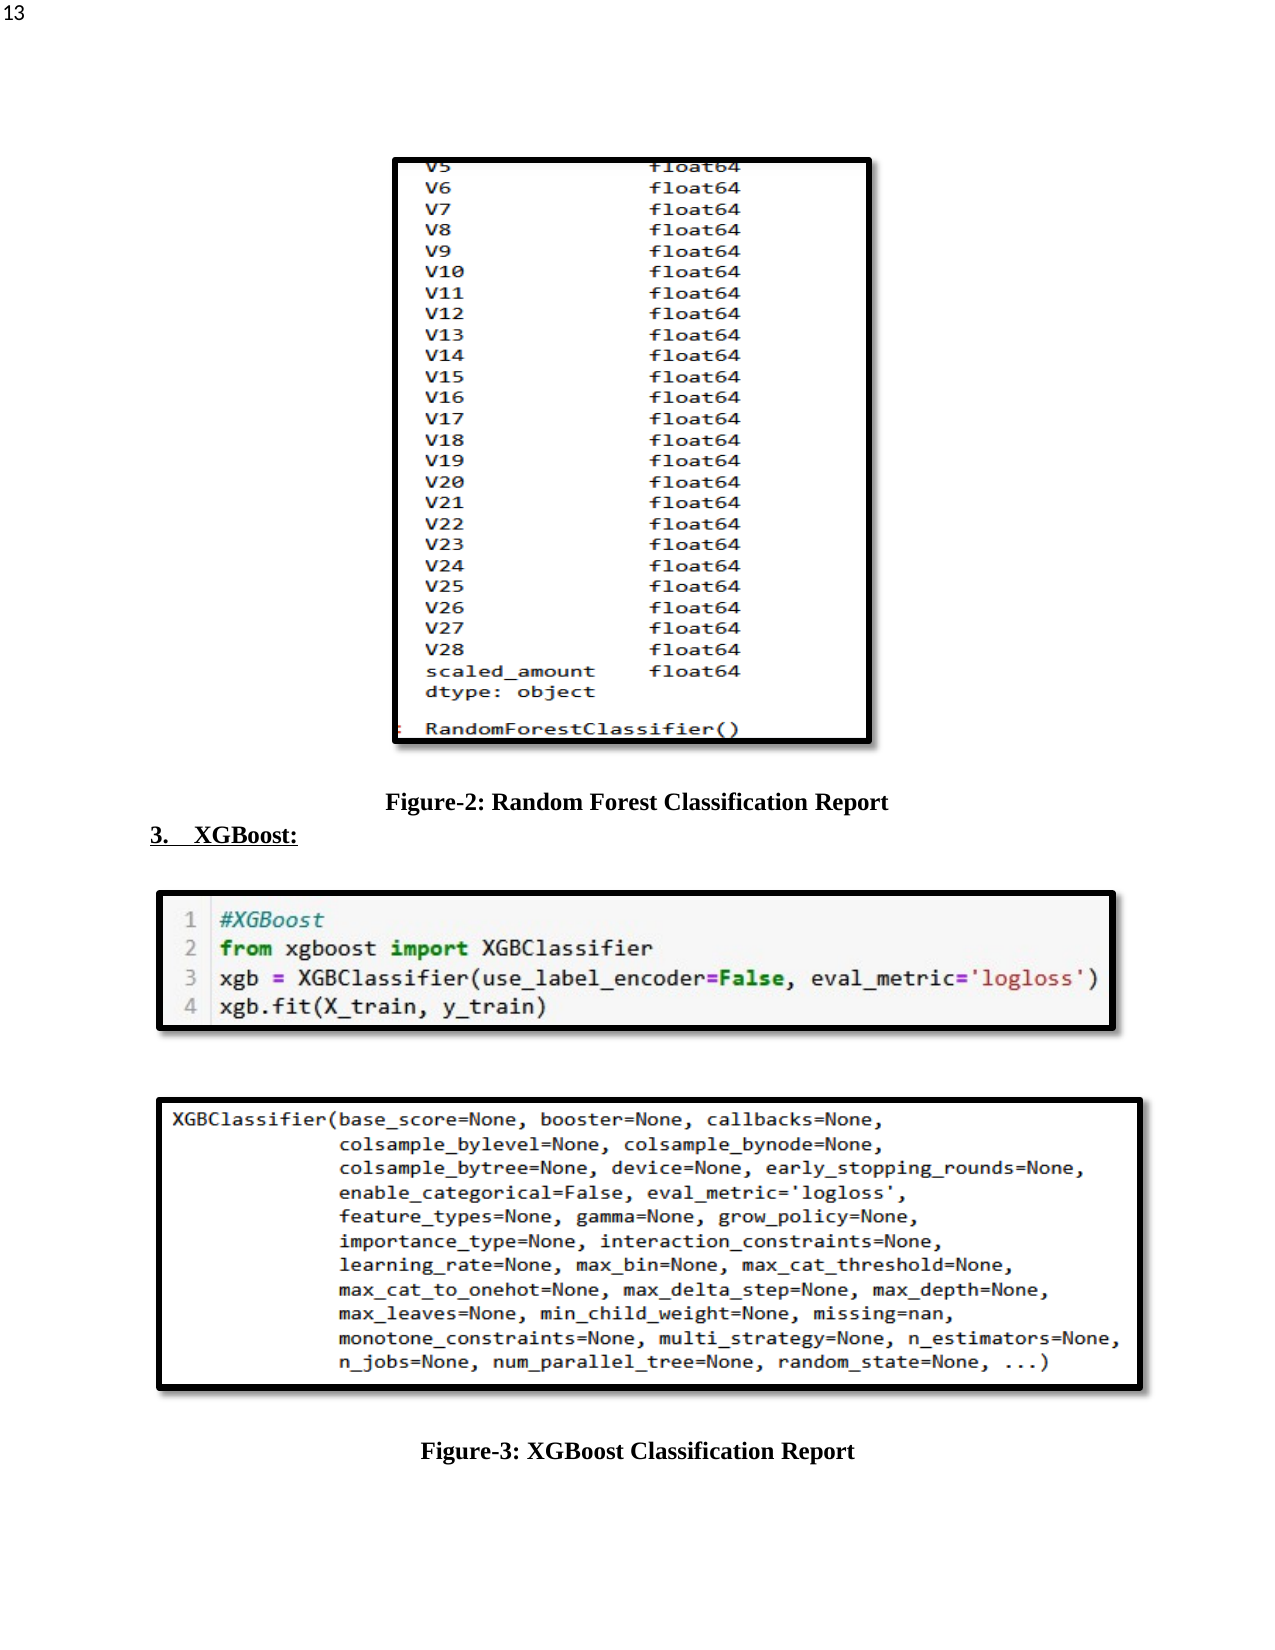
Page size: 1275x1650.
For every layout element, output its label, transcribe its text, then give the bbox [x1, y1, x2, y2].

list ​XGBoost: [150, 820, 1162, 849]
picture [389, 154, 884, 757]
text Figure-2: Random Forest Classification Report [385, 787, 1162, 816]
picture [153, 1093, 1156, 1403]
picture [153, 887, 1128, 1043]
text Figure-3: XGBoost Classification Report [218, 1436, 1057, 1464]
